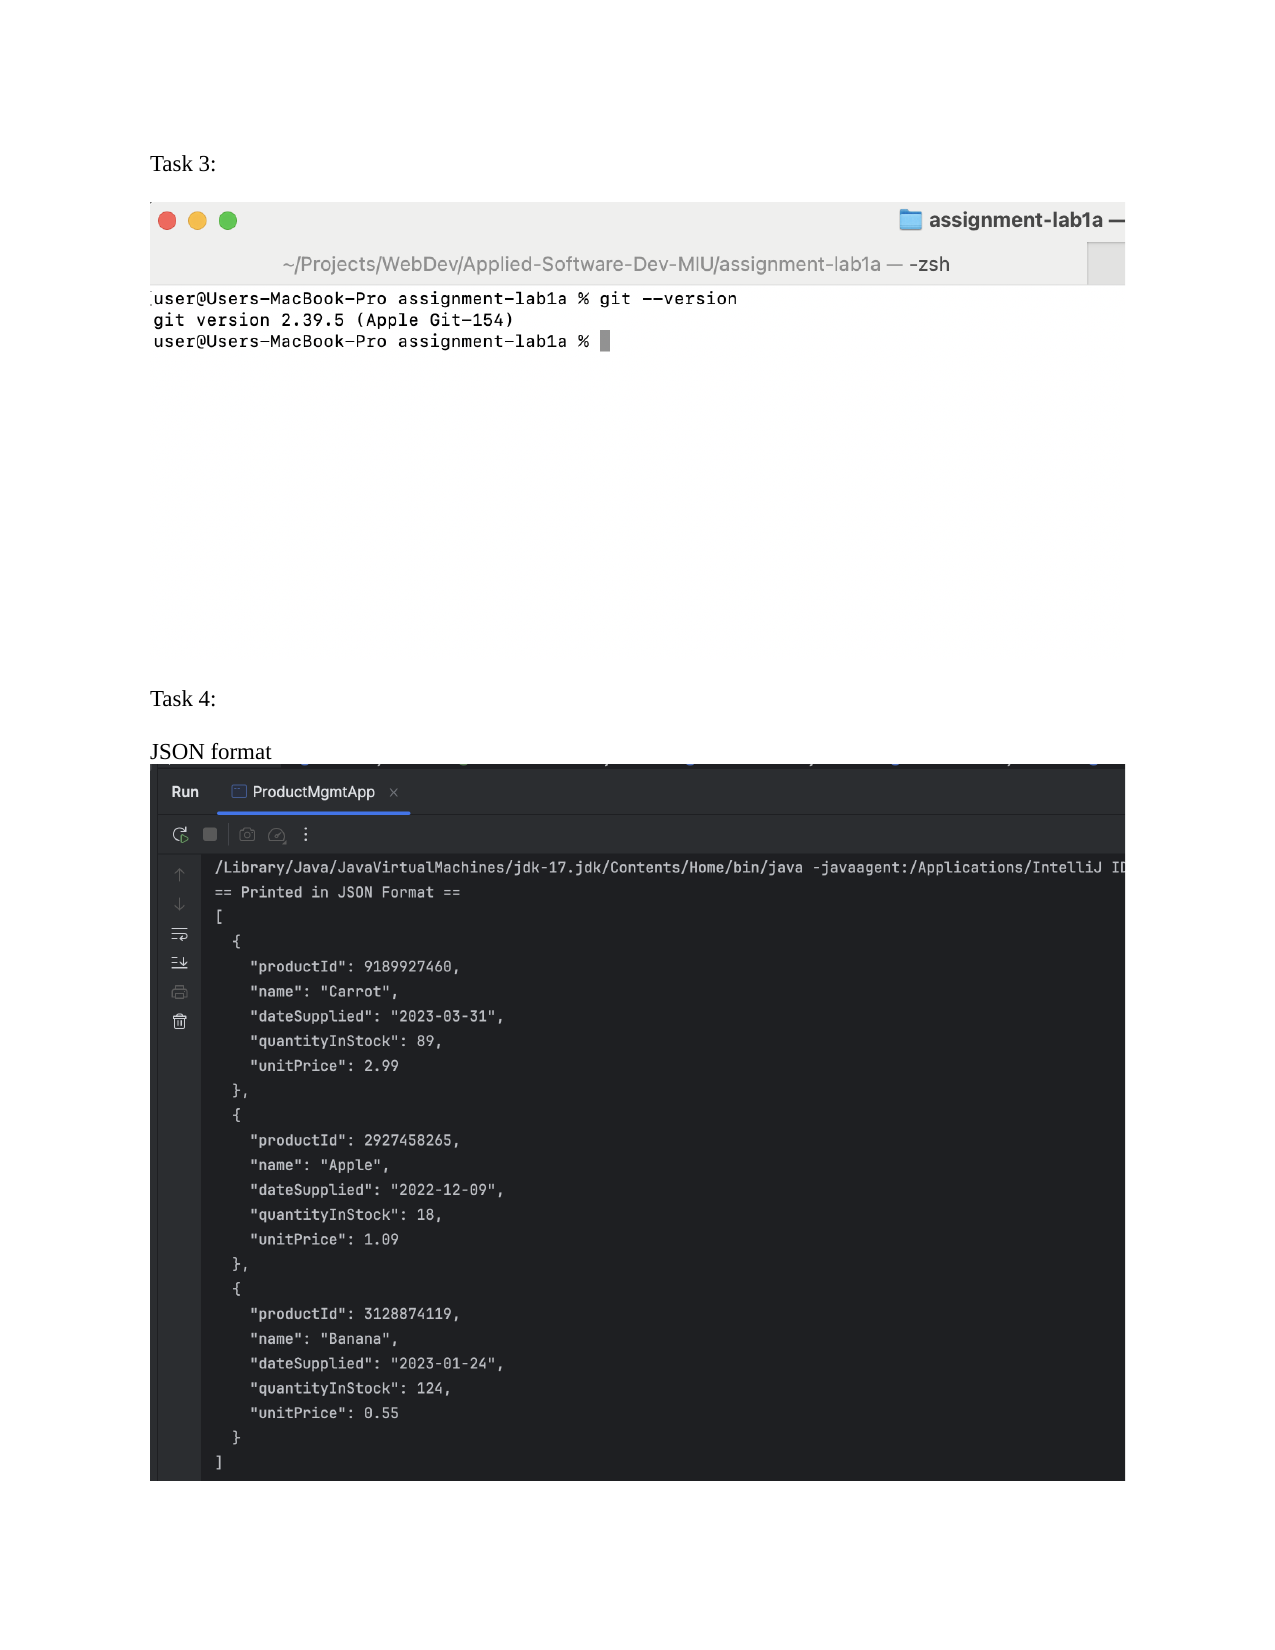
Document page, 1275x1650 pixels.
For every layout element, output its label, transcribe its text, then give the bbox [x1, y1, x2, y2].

text Task 4: [150, 686, 1125, 712]
text Task 3: [150, 150, 1125, 176]
text JSON format [150, 738, 1125, 764]
picture [150, 202, 1125, 660]
picture [150, 764, 1125, 1481]
